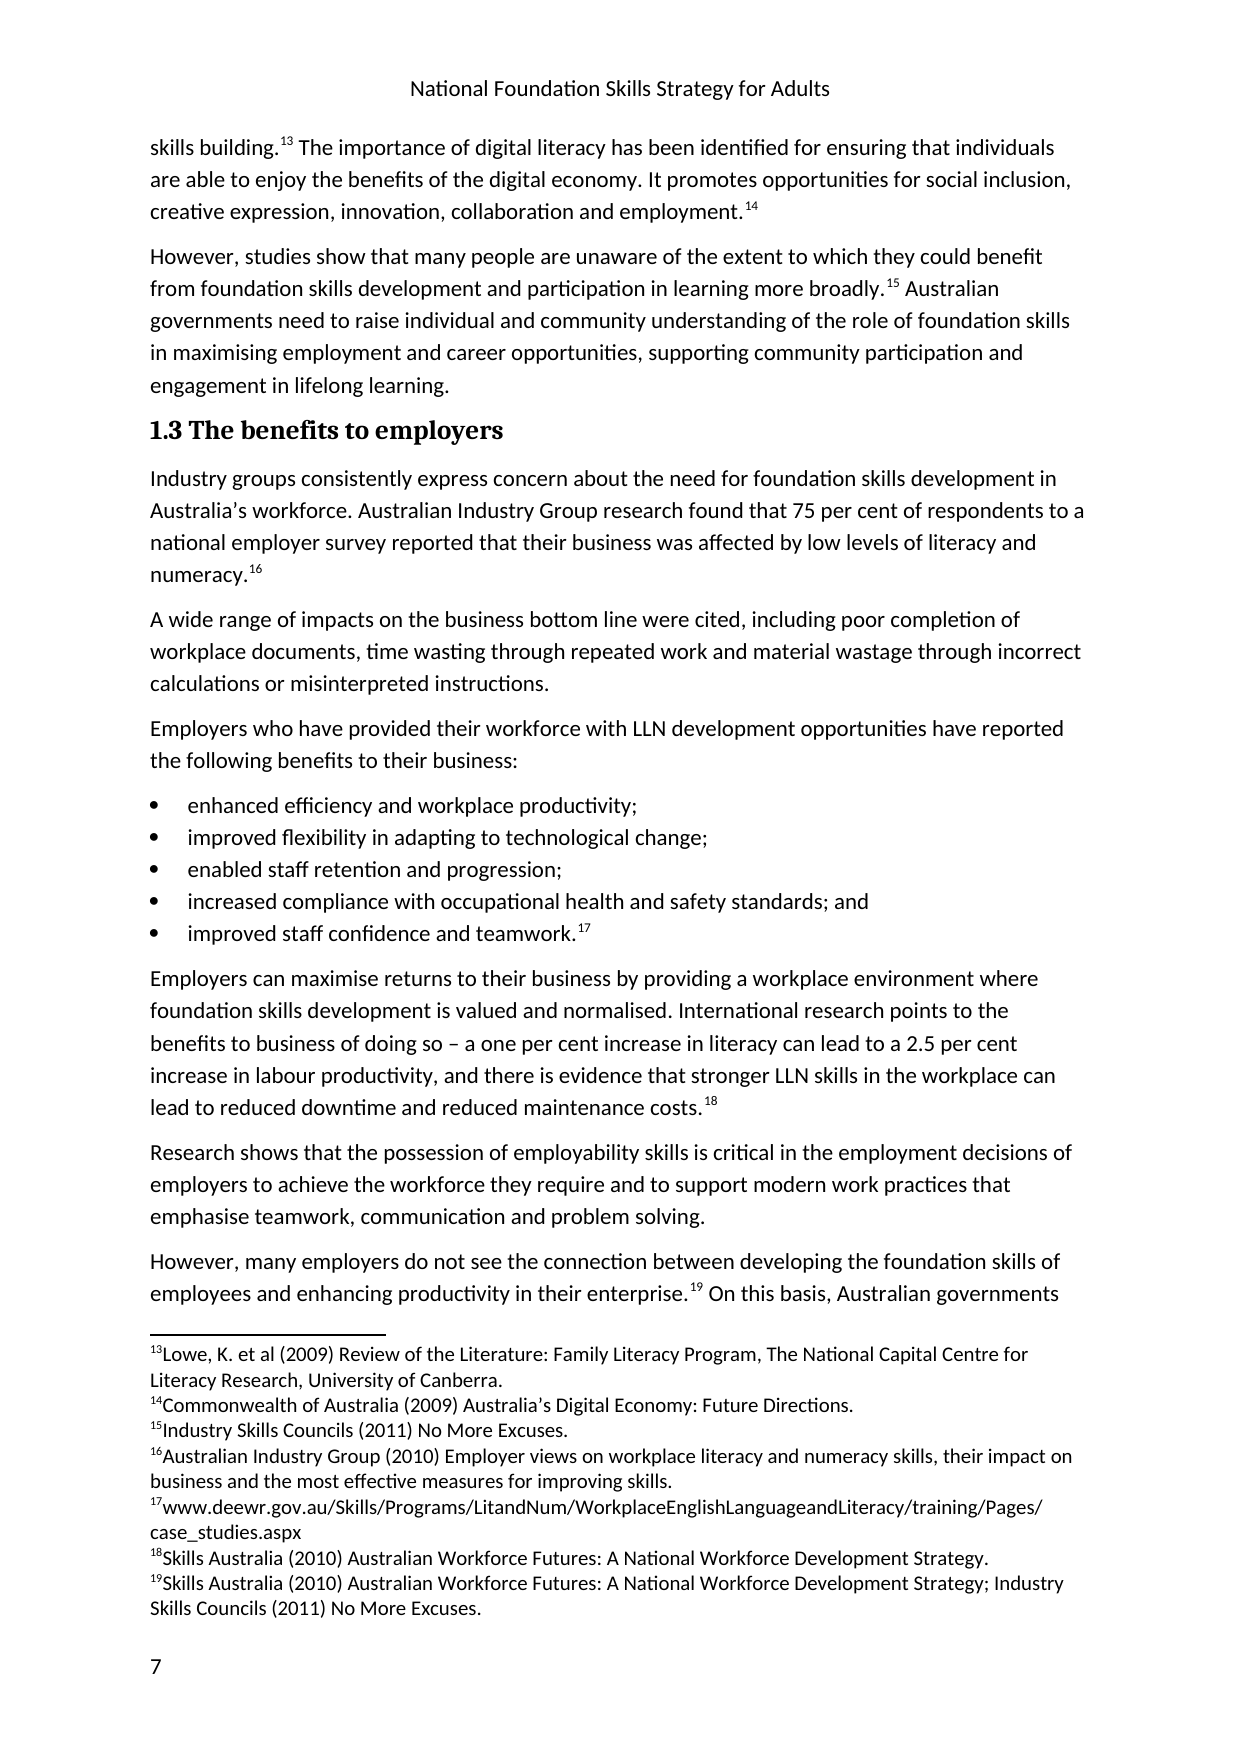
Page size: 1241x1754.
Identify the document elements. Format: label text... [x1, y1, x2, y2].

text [150, 1247, 1090, 1307]
text Industry groups consistently express concern about the need for foundation skills development in Australia’s workforce. Australian Industry Group research found that 75 per cent of respondents to a national employer survey reported that their business was affected by low levels of literacy and numeracy. [150, 464, 1090, 588]
list increased compliance with occupational health and safety standards; and [150, 887, 1090, 915]
list improved flexibility in adapting to technological change; [150, 823, 1090, 851]
list improved staff confidence and teamwork. [150, 919, 1090, 948]
text However, studies show that many people are unaware of the extent to which they could benefit from foundation skills development and participation in learning more broadly. Australian governments need to raise individual and community understanding of the role of foundation skills in maximising employment and career opportunities, supporting community participation and engagement in lifelong learning. [150, 242, 1090, 399]
list enhanced efficiency and workplace productivity; [150, 791, 1090, 819]
list enabled staff retention and progression; [150, 855, 1090, 883]
text A wide range of impacts on the business bottom line were cited, including poor completion of workplace documents, time wasting through repeated work and material wastage through incorrect calculations or misinterpreted instructions. [150, 605, 1090, 697]
text Employers can maximise returns to their business by providing a workplace environment where foundation skills development is valued and normalised. International research points to the benefits to business of doing so – a one per cent increase in literacy can lead to a 2.5 per cent increase in labour productivity, and there is evidence that stronger LLN skills in the workplace can lead to reduced downtime and reduced maintenance costs. [150, 964, 1090, 1121]
subtitle 1.3 The benefits to employers [150, 415, 1090, 447]
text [150, 133, 1090, 225]
text Research shows that the possession of employability skills is critical in the employment decisions of employers to achieve the workforce they require and to support modern work practices that emphasise teamwork, communication and problem solving. [150, 1138, 1090, 1230]
text Employers who have provided their workforce with LLN development opportunities have reported the following benefits to their business: [150, 714, 1090, 774]
